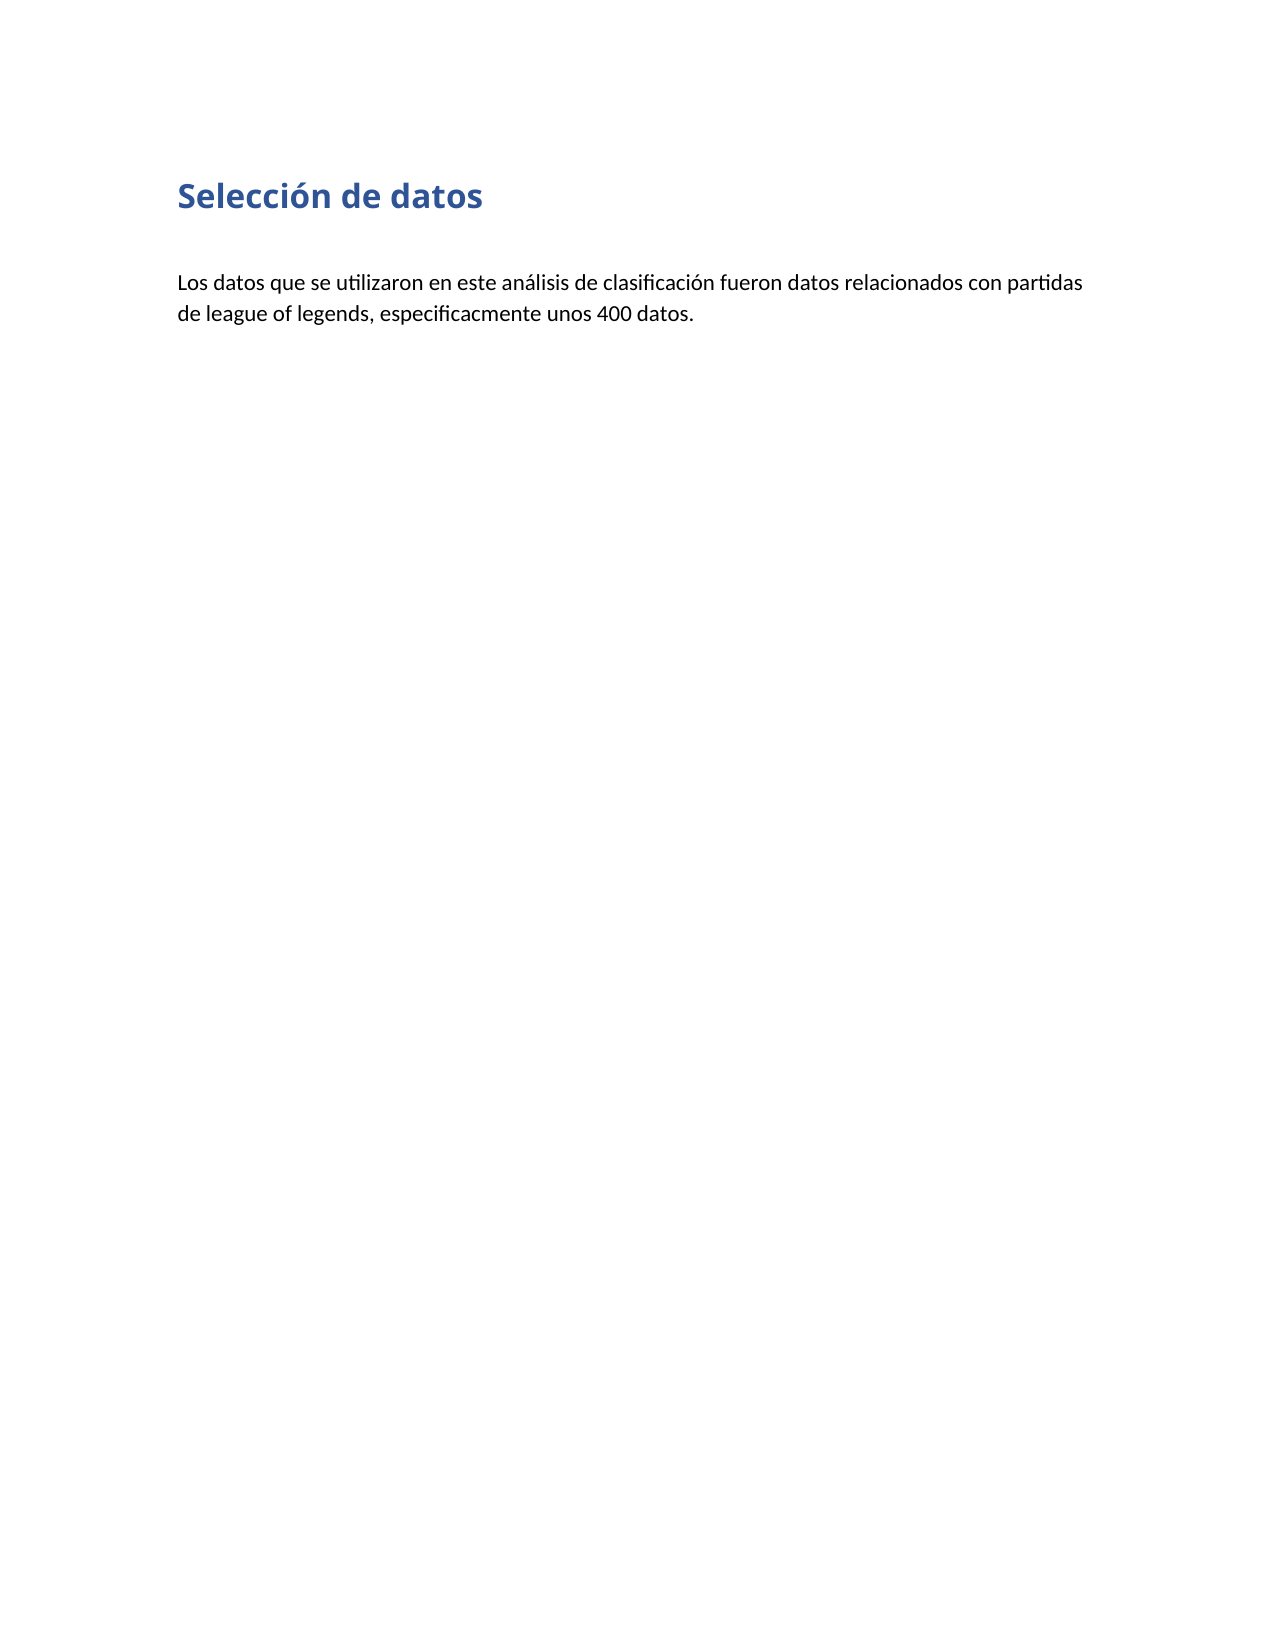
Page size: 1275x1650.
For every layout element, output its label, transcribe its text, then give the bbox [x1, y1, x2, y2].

text Los datos que se utilizaron en este análisis de clasificación fueron datos relacionados con partidas de league of legends, especificacmente unos 400 datos. [177, 268, 1098, 327]
subtitle Selección de datos [177, 173, 1098, 218]
